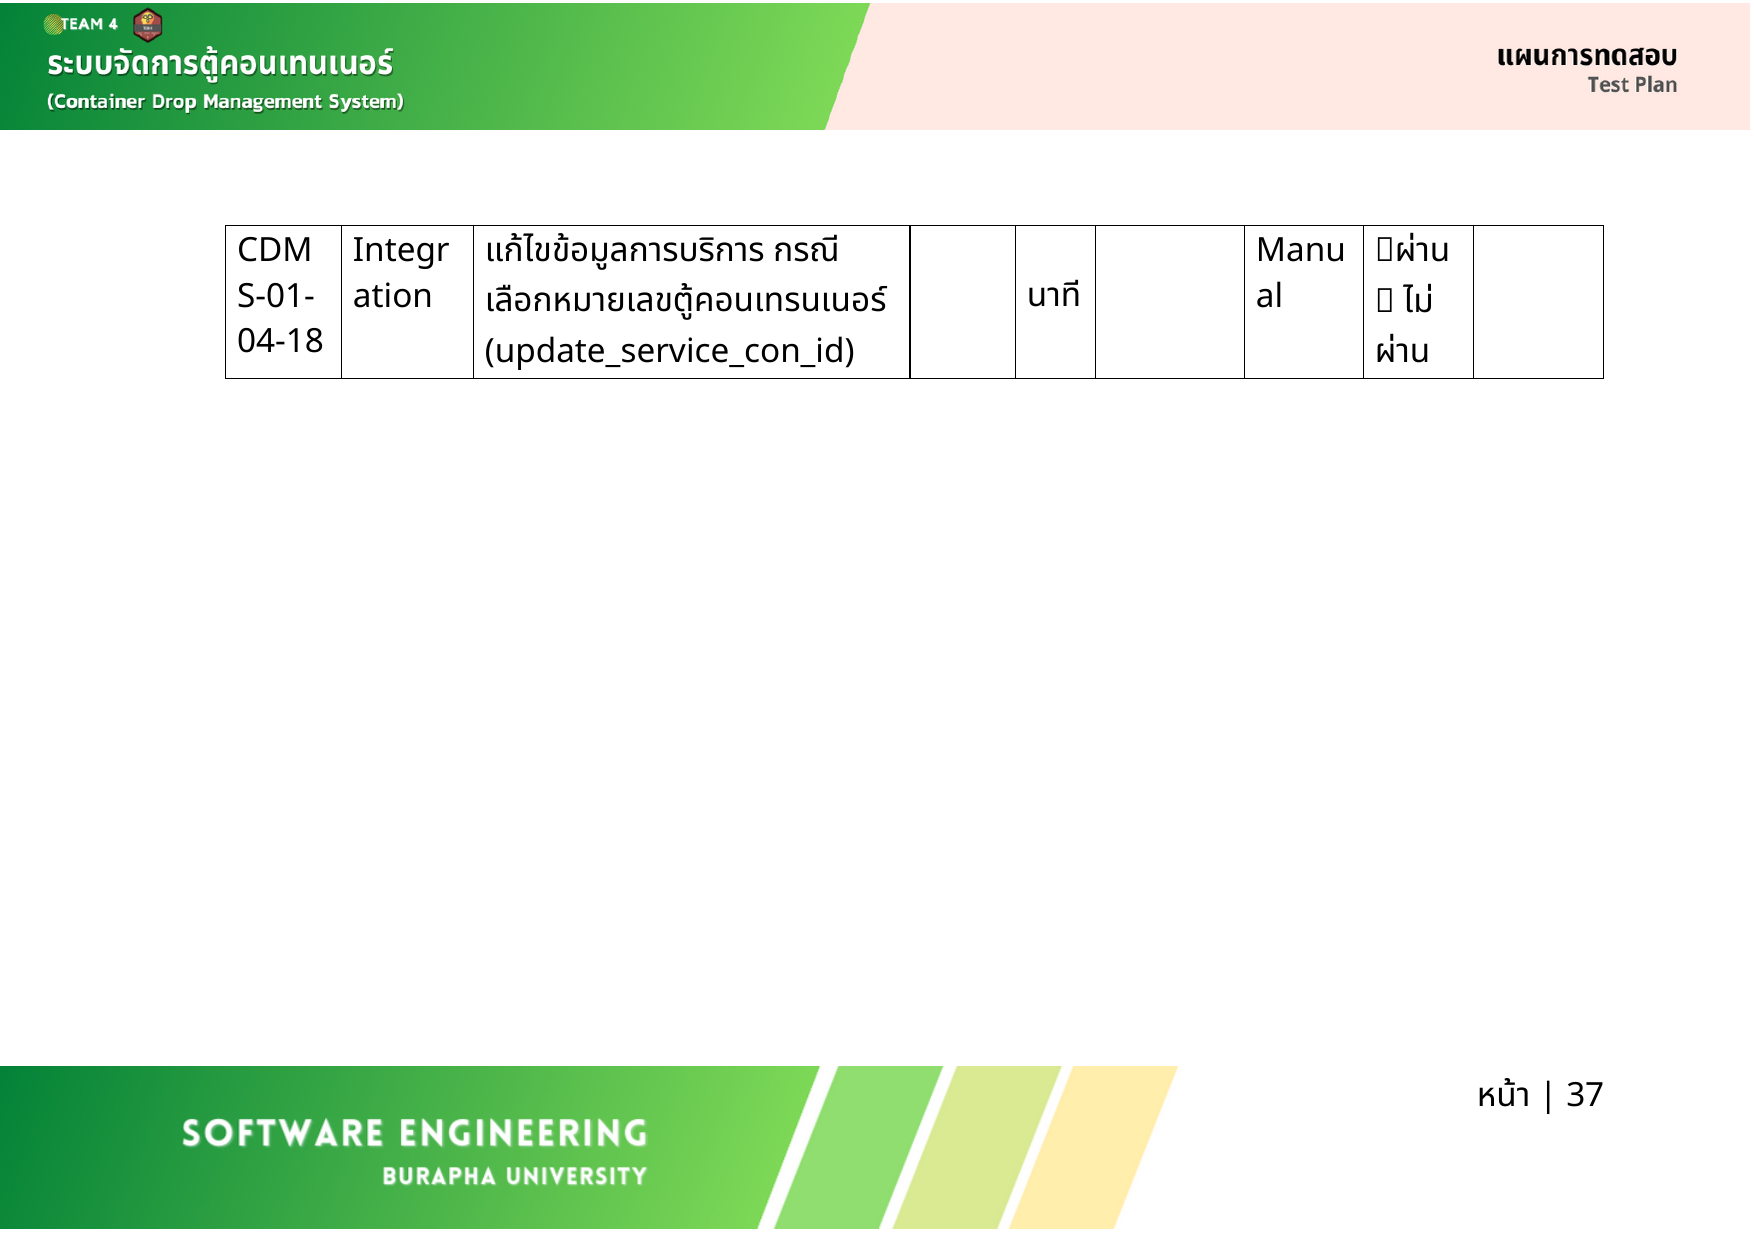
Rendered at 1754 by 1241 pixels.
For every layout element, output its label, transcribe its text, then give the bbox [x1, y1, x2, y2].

table_cell นาที [1016, 226, 1095, 378]
picture [0, 3, 1751, 130]
table_cell Manual [1245, 226, 1363, 378]
table_cell [1096, 226, 1244, 378]
table_cell CDMS-01-04-18 [226, 226, 341, 378]
table_cell แก้ไขข้อมูลการบริการ กรณีเลือกหมายเลขตู้คอนเทรนเนอร์ (update_service_con_id) [474, 226, 909, 378]
table_cell [1474, 226, 1603, 378]
table_cell ผ่าน  ไม่ผ่าน [1364, 226, 1473, 378]
picture [0, 1066, 1754, 1229]
table_cell Integration [342, 226, 473, 378]
table_cell [911, 226, 1015, 378]
